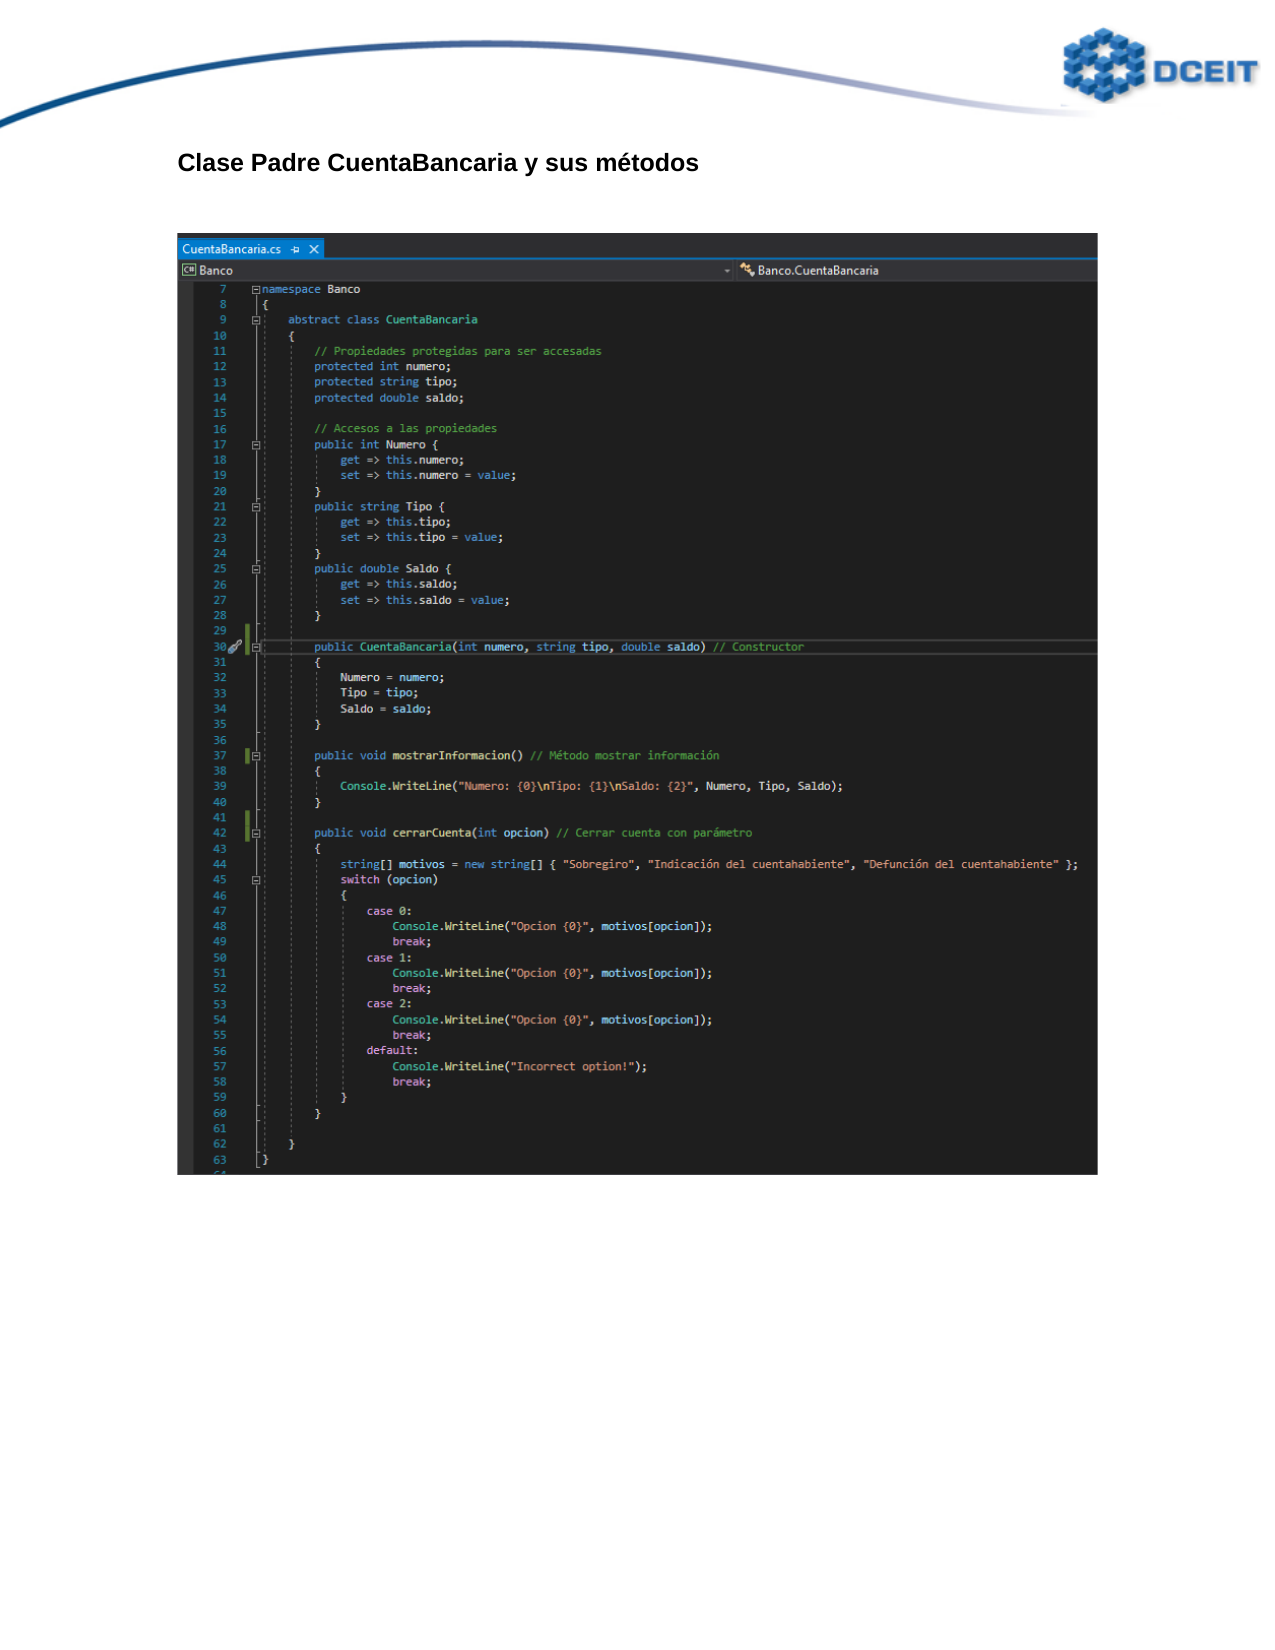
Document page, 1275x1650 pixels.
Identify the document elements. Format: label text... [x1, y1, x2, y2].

picture [0, 1, 1272, 147]
text Clase Padre CuentaBancaria y sus métodos [177, 148, 1098, 176]
picture [177, 233, 1098, 1175]
